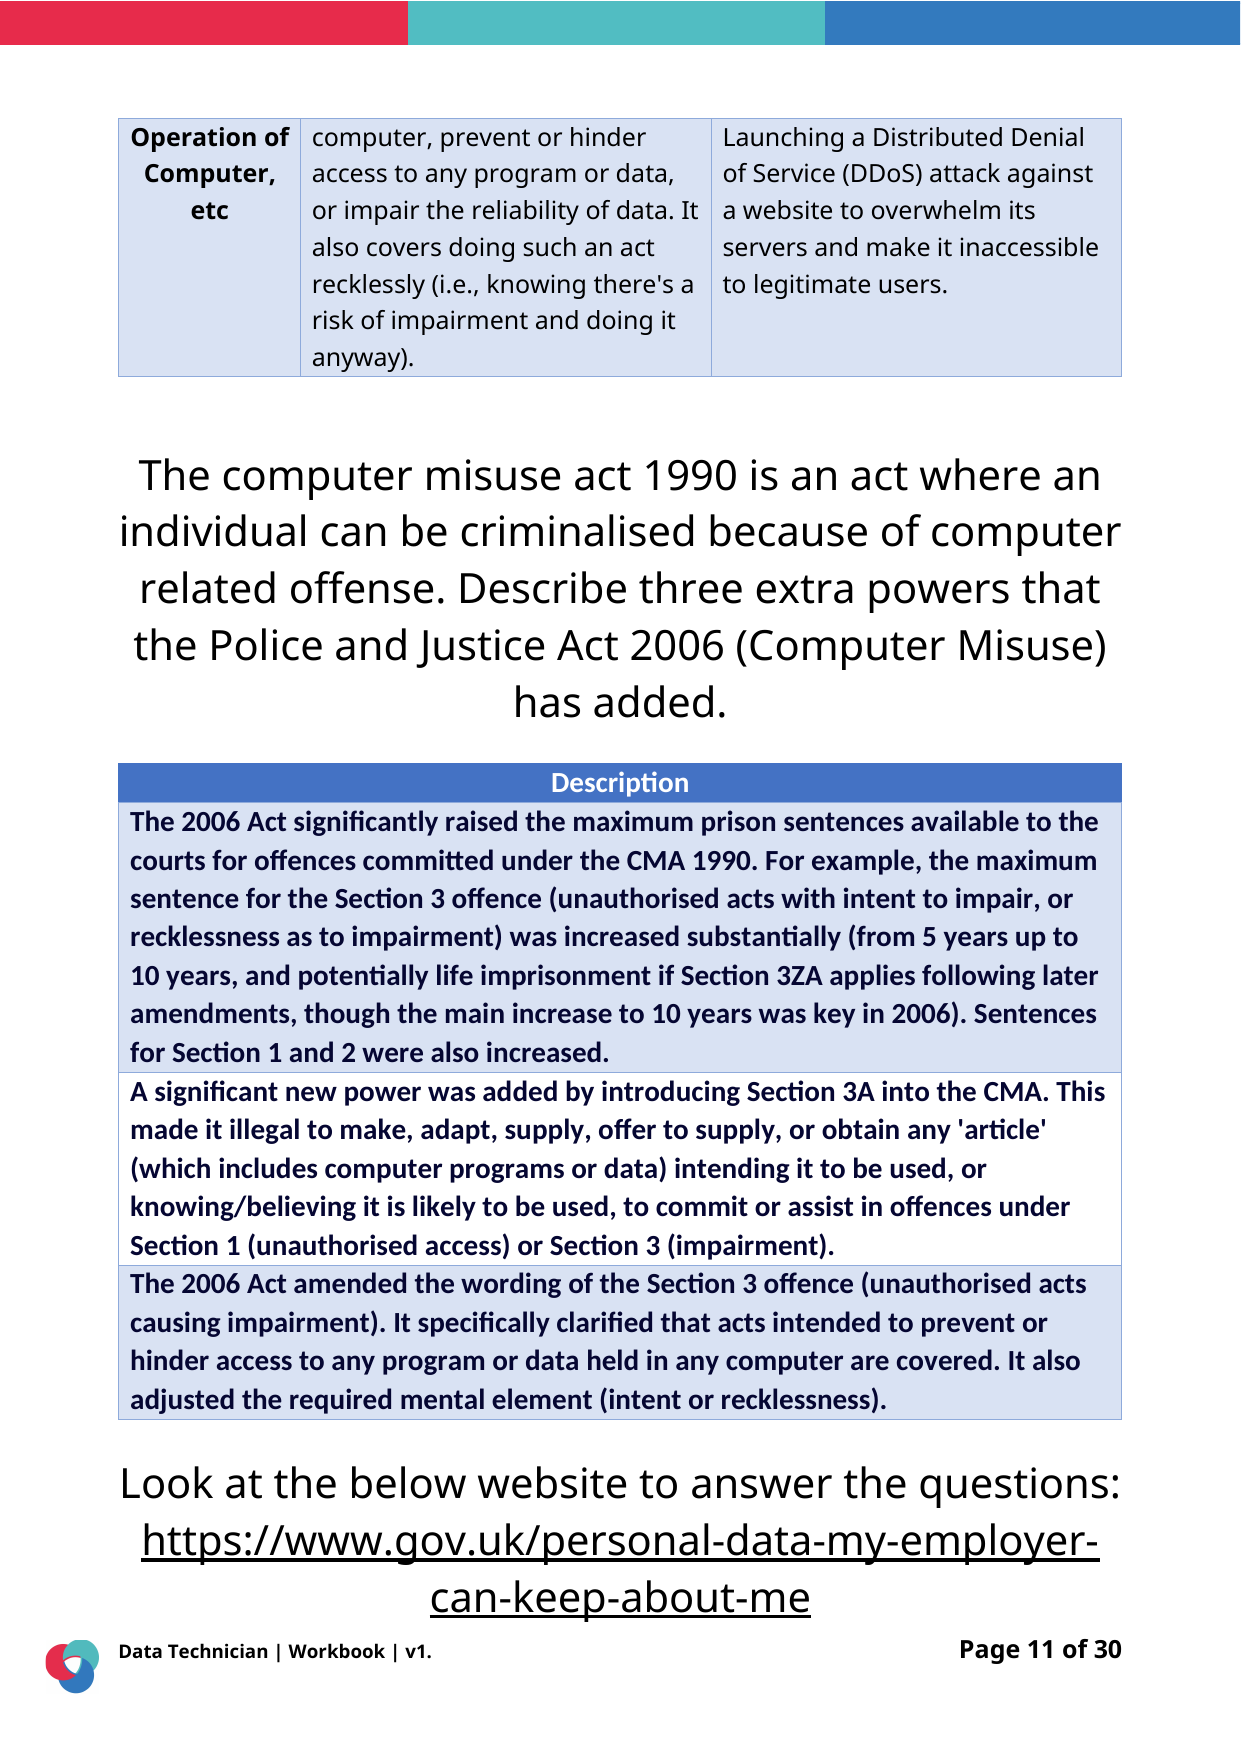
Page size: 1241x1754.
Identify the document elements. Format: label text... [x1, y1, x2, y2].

picture [45, 1640, 100, 1694]
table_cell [119, 119, 300, 376]
table_cell The 2006 Act significantly raised the maximum prison sentences available to the courts for offences committed under the CMA 1990. For example, the maximum sentence for the Section 3 offence (unauthorised acts with intent to impair, or recklessness as to impairment) was increased substantially (from 5 years up to 10 years, and potentially life imprisonment if Section 3ZA applies following later amendments, though the main increase to 10 years was key in 2006). Sentences for Section 1 and 2 were also increased. [119, 803, 1121, 1072]
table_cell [712, 119, 1121, 376]
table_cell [301, 119, 711, 376]
text The computer misuse act 1990 is an act where an individual can be criminalised because of computer related offense. Describe three extra powers that the Police and Justice Act 2006 (Computer Misuse) has added. [118, 445, 1122, 729]
text Look at the below website to answer the questions: [118, 1454, 1122, 1511]
table_header Description [119, 764, 1121, 802]
table_cell A significant new power was added by introducing Section 3A into the CMA. This made it illegal to make, adapt, supply, offer to supply, or obtain any 'article' (which includes computer programs or data) intending it to be used, or knowing/believing it is likely to be used, to commit or assist in offences under Section 1 (unauthorised access) or Section 3 (impairment). [119, 1073, 1121, 1264]
table_cell The 2006 Act amended the wording of the Section 3 offence (unauthorised acts causing impairment). It specifically clarified that acts intended to prevent or hinder access to any program or data held in any computer are covered. It also adjusted the required mental element (intent or recklessness). [119, 1266, 1121, 1419]
text https://www.gov.uk/personal-data-my-employer-can-keep-about-me [118, 1511, 1122, 1624]
